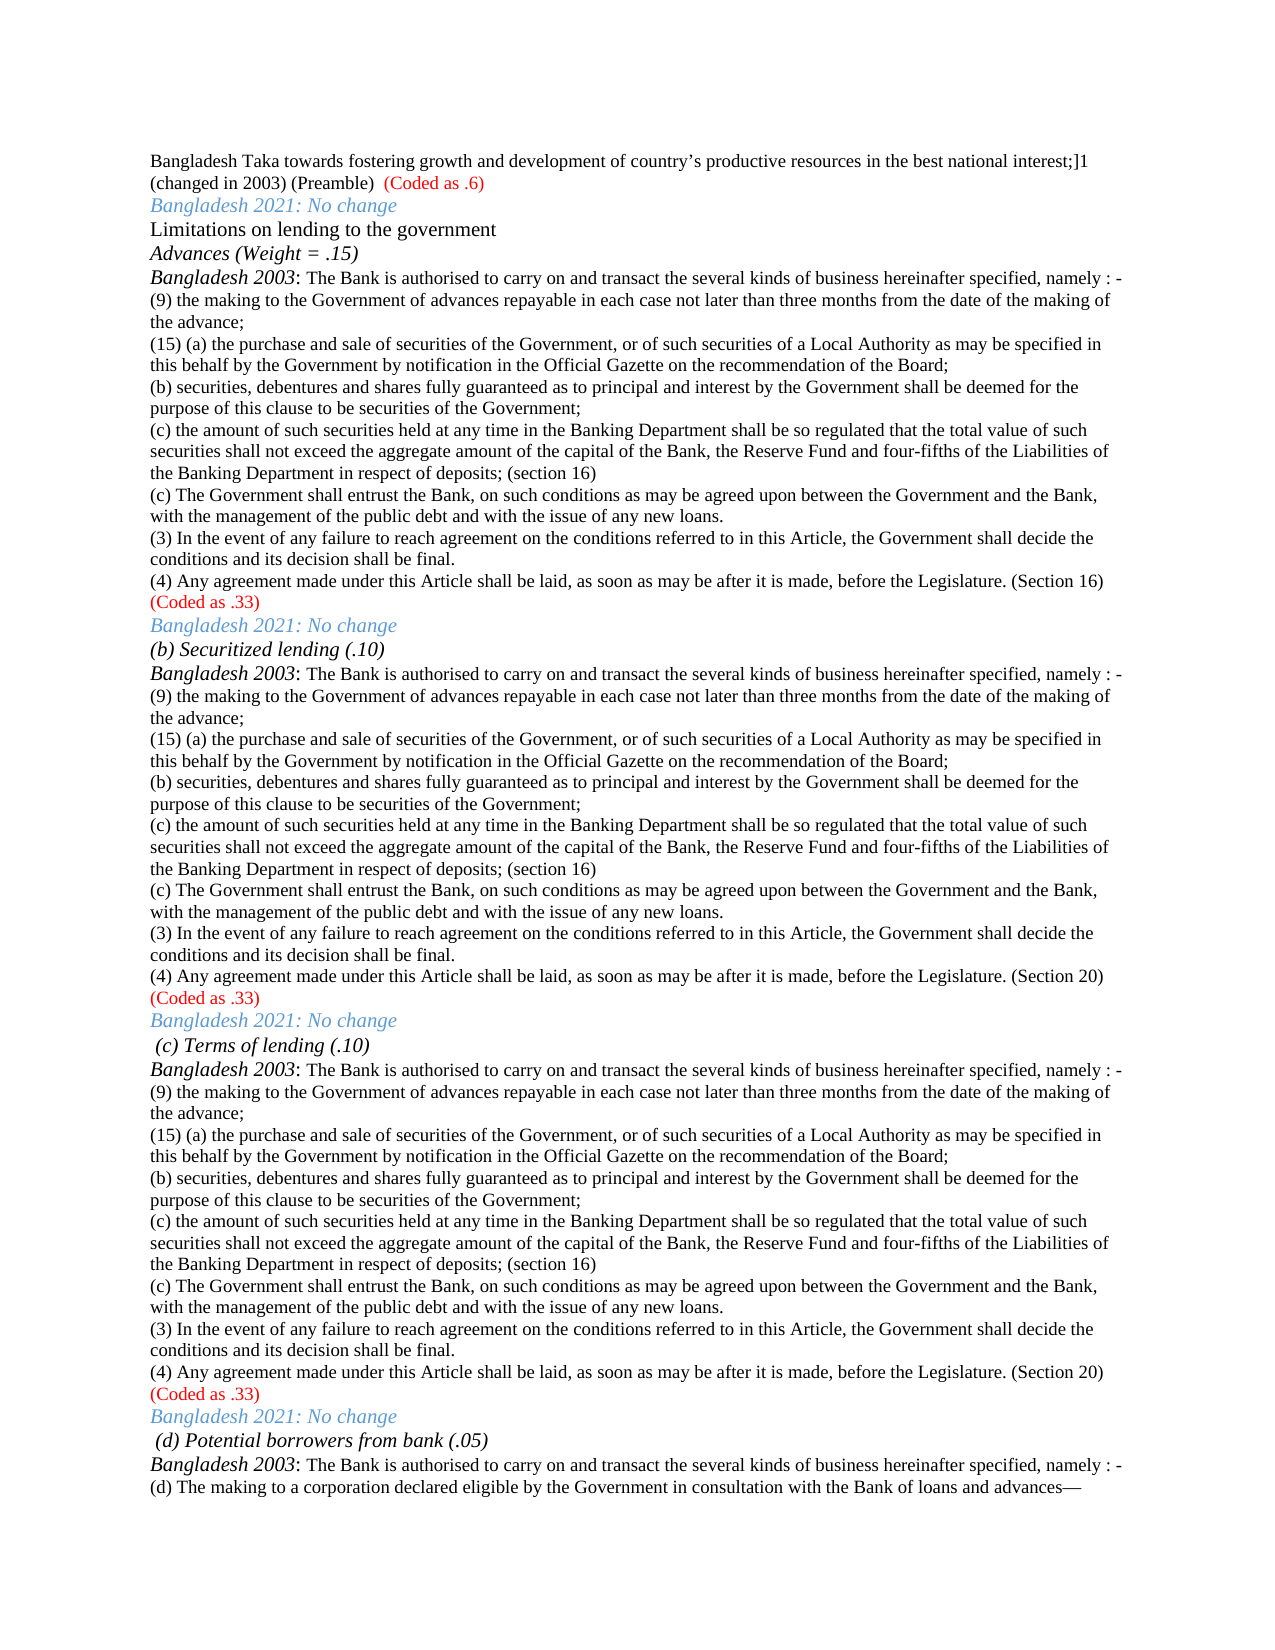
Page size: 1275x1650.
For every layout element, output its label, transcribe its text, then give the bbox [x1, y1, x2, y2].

text (4) Any agreement made under this Article shall be laid, as soon as may be after it is made, before the Legislature. (Section 16) (Coded as .33) [150, 570, 1125, 613]
text (3) In the event of any failure to reach agreement on the conditions referred to in this Article, the Government shall decide the conditions and its decision shall be final. [150, 1318, 1125, 1361]
text Bangladesh 2003: The Bank is authorised to carry on and transact the several kinds of business hereinafter specified, namely : - (9) the making to the Government of advances repayable in each case not later than three months from the date of the making of the advance; [150, 1057, 1125, 1124]
text (3) In the event of any failure to reach agreement on the conditions referred to in this Article, the Government shall decide the conditions and its decision shall be final. [150, 922, 1125, 965]
text (4) Any agreement made under this Article shall be laid, as soon as may be after it is made, before the Legislature. (Section 20) (Coded as .33) [150, 965, 1125, 1008]
text (3) In the event of any failure to reach agreement on the conditions referred to in this Article, the Government shall decide the conditions and its decision shall be final. [150, 527, 1125, 570]
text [150, 150, 1125, 193]
text Bangladesh 2003: The Bank is authorised to carry on and transact the several kinds of business hereinafter specified, namely : - (9) the making to the Government of advances repayable in each case not later than three months from the date of the making of the advance; [150, 265, 1125, 332]
text (d) Potential borrowers from bank (.05) Bangladesh 2003: The Bank is authorised to carry on and transact the several kinds of business hereinafter specified, namely : - (d) The making to a corporation declared eligible by the Government in consultation with the Bank of loans and advances— [150, 1428, 1125, 1498]
text Bangladesh 2021: No change [150, 1404, 1125, 1428]
text Advances (Weight = .15) [150, 241, 1125, 265]
text (b) Securitized lending (.10) [150, 637, 1125, 661]
text Limitations on lending to the government [150, 217, 1125, 241]
text Bangladesh 2021: No change [150, 193, 1125, 217]
text (c) Terms of lending (.10) [150, 1032, 1125, 1057]
text Bangladesh 2003: The Bank is authorised to carry on and transact the several kinds of business hereinafter specified, namely : - (9) the making to the Government of advances repayable in each case not later than three months from the date of the making of the advance; [150, 661, 1125, 728]
text (4) Any agreement made under this Article shall be laid, as soon as may be after it is made, before the Legislature. (Section 20) (Coded as .33) [150, 1361, 1125, 1404]
text Bangladesh 2021: No change [150, 1008, 1125, 1032]
text Bangladesh 2021: No change [150, 613, 1125, 637]
